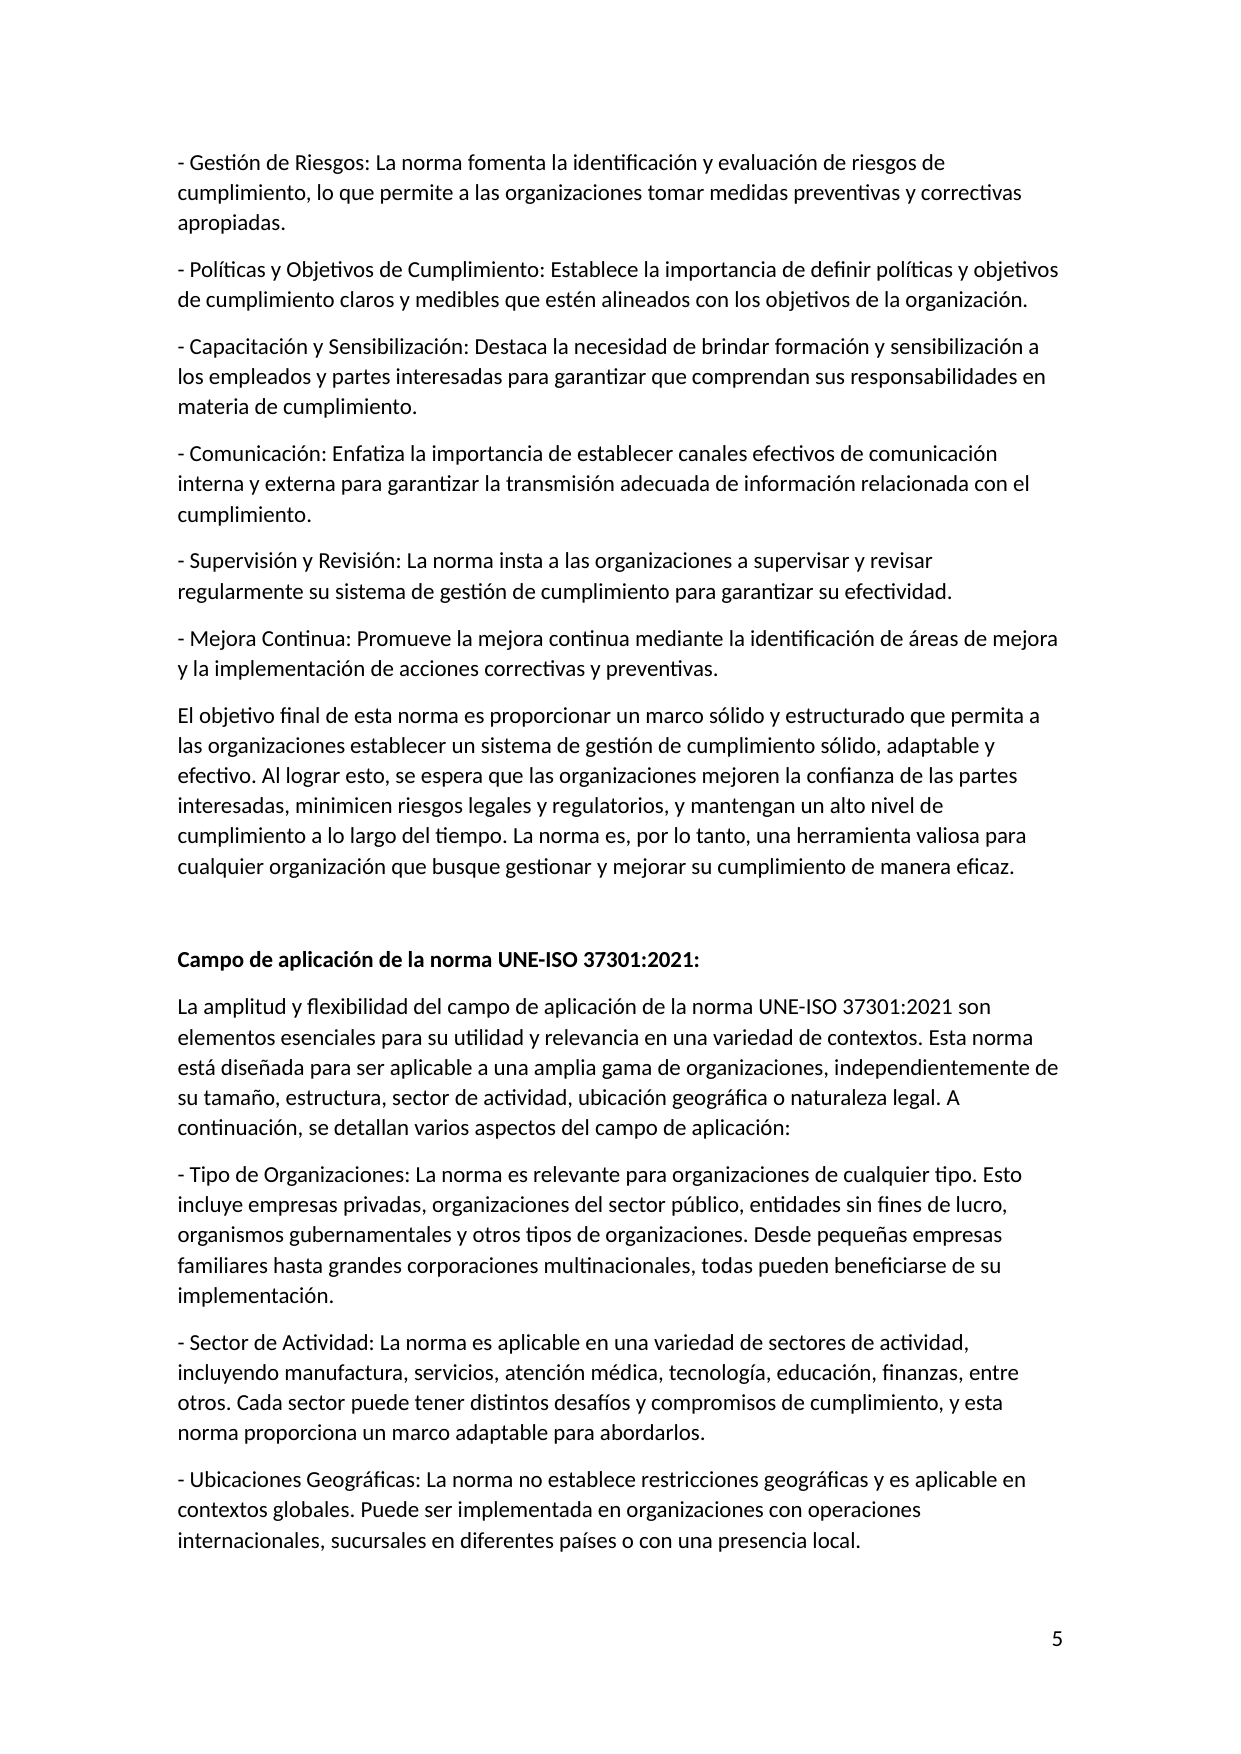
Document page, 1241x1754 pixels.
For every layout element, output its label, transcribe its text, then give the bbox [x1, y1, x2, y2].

text - Supervisión y Revisión: La norma insta a las organizaciones a supervisar y revisar regularmente su sistema de gestión de cumplimiento para garantizar su efectividad. [177, 547, 1063, 605]
text Campo de aplicación de la norma UNE-ISO 37301:2021: [177, 946, 1063, 973]
text El objetivo final de esta norma es proporcionar un marco sólido y estructurado que permita a las organizaciones establecer un sistema de gestión de cumplimiento sólido, adaptable y efectivo. Al lograr esto, se espera que las organizaciones mejoren la confianza de las partes interesadas, minimicen riesgos legales y regulatorios, y mantengan un alto nivel de cumplimiento a lo largo del tiempo. La norma es, por lo tanto, una herramienta valiosa para cualquier organización que busque gestionar y mejorar su cumplimiento de manera eficaz. [177, 701, 1063, 880]
text - Capacitación y Sensibilización: Destaca la necesidad de brindar formación y sensibilización a los empleados y partes interesadas para garantizar que comprendan sus responsabilidades en materia de cumplimiento. [177, 332, 1063, 420]
text - Tipo de Organizaciones: La norma es relevante para organizaciones de cualquier tipo. Esto incluye empresas privadas, organizaciones del sector público, entidades sin fines de lucro, organismos gubernamentales y otros tipos de organizaciones. Desde pequeñas empresas familiares hasta grandes corporaciones multinacionales, todas pueden beneficiarse de su implementación. [177, 1160, 1063, 1309]
text La amplitud y flexibilidad del campo de aplicación de la norma UNE-ISO 37301:2021 son elementos esenciales para su utilidad y relevancia en una variedad de contextos. Esta norma está diseñada para ser aplicable a una amplia gama de organizaciones, independientemente de su tamaño, estructura, sector de actividad, ubicación geográfica o naturaleza legal. A continuación, se detallan varios aspectos del campo de aplicación: [177, 992, 1063, 1141]
text - Ubicaciones Geográficas: La norma no establece restricciones geográficas y es aplicable en contextos globales. Puede ser implementada en organizaciones con operaciones internacionales, sucursales en diferentes países o con una presencia local. [177, 1465, 1063, 1554]
text - Mejora Continua: Promueve la mejora continua mediante la identificación de áreas de mejora y la implementación de acciones correctivas y preventivas. [177, 624, 1063, 682]
text - Gestión de Riesgos: La norma fomenta la identificación y evaluación de riesgos de cumplimiento, lo que permite a las organizaciones tomar medidas preventivas y correctivas apropiadas. [177, 148, 1063, 236]
text - Políticas y Objetivos de Cumplimiento: Establece la importancia de definir políticas y objetivos de cumplimiento claros y medibles que estén alineados con los objetivos de la organización. [177, 255, 1063, 313]
text - Comunicación: Enfatiza la importancia de establecer canales efectivos de comunicación interna y externa para garantizar la transmisión adecuada de información relacionada con el cumplimiento. [177, 439, 1063, 528]
text - Sector de Actividad: La norma es aplicable en una variedad de sectores de actividad, incluyendo manufactura, servicios, atención médica, tecnología, educación, finanzas, entre otros. Cada sector puede tener distintos desafíos y compromisos de cumplimiento, y esta norma proporciona un marco adaptable para abordarlos. [177, 1328, 1063, 1446]
